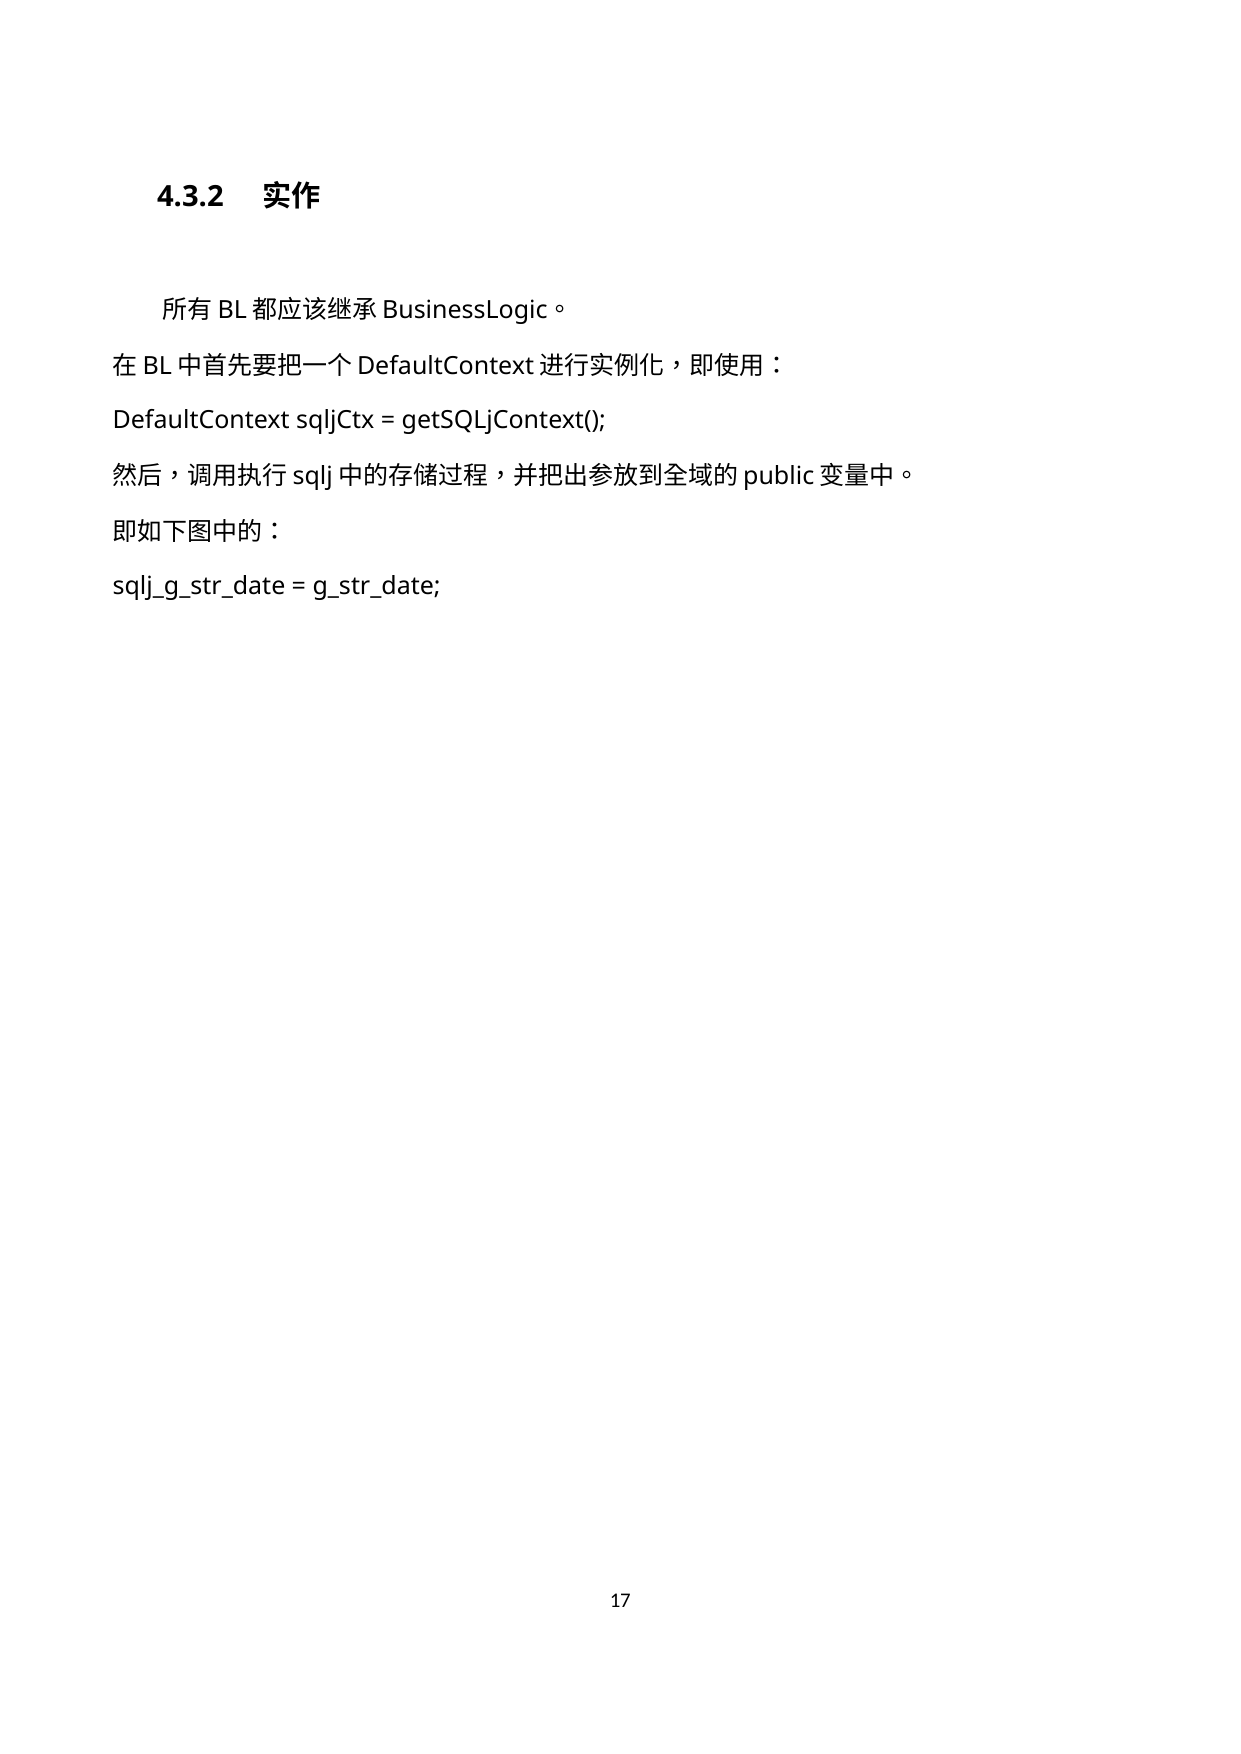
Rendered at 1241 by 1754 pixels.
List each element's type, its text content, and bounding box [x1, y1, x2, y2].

text sqlj_g_str_date = g_str_date; [112, 566, 1128, 604]
text 在BL中首先要把一个DefaultContext进行实例化，即使用： [112, 345, 1128, 382]
text DefaultContext sqljCtx = getSQLjContext(); [112, 400, 1128, 438]
text 所有BL都应该继承BusinessLogic。 [112, 289, 1128, 327]
text 即如下图中的： [112, 511, 1128, 548]
list 实作 [157, 156, 1128, 231]
text 然后，调用执行sqlj中的存储过程，并把出参放到全域的public变量中。 [112, 455, 1128, 492]
